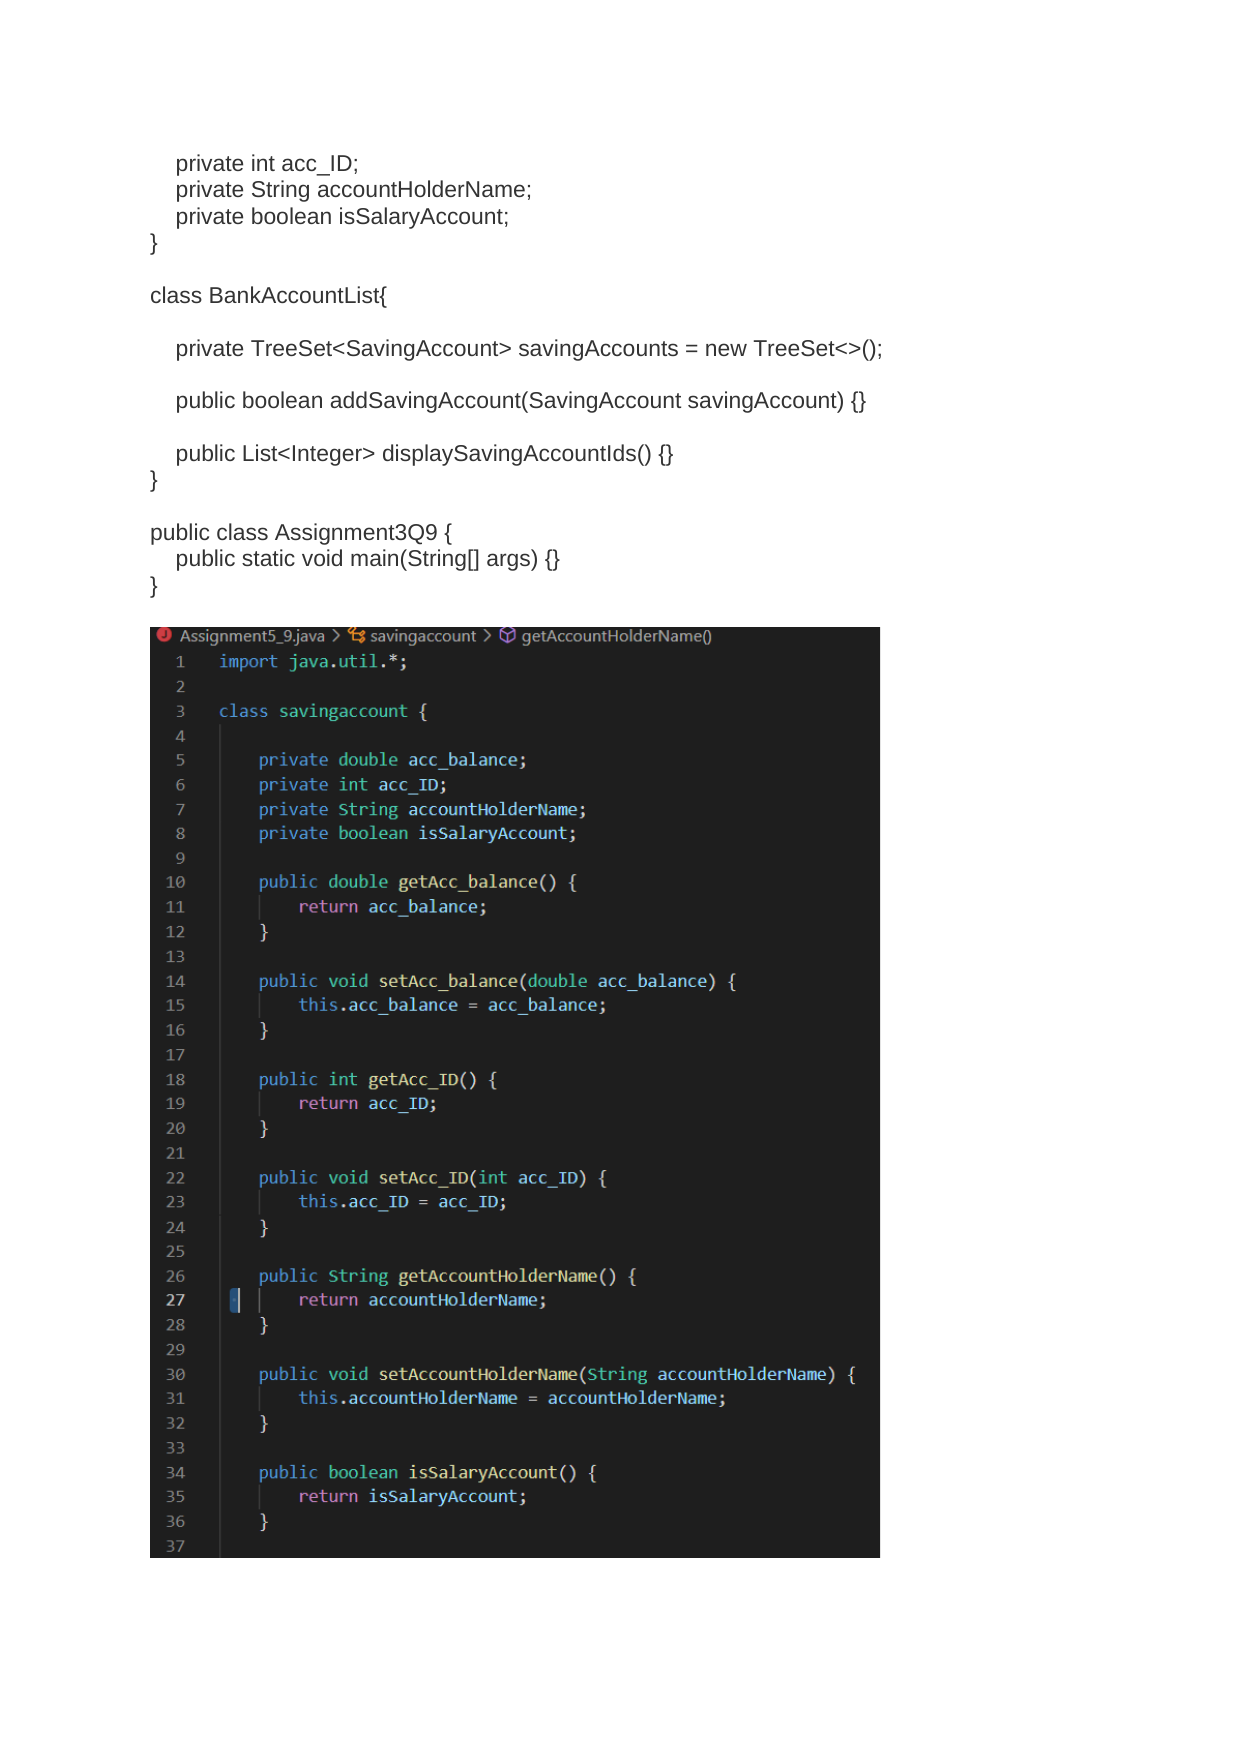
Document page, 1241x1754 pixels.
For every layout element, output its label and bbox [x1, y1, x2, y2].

picture [150, 627, 880, 1558]
text [150, 150, 1090, 598]
